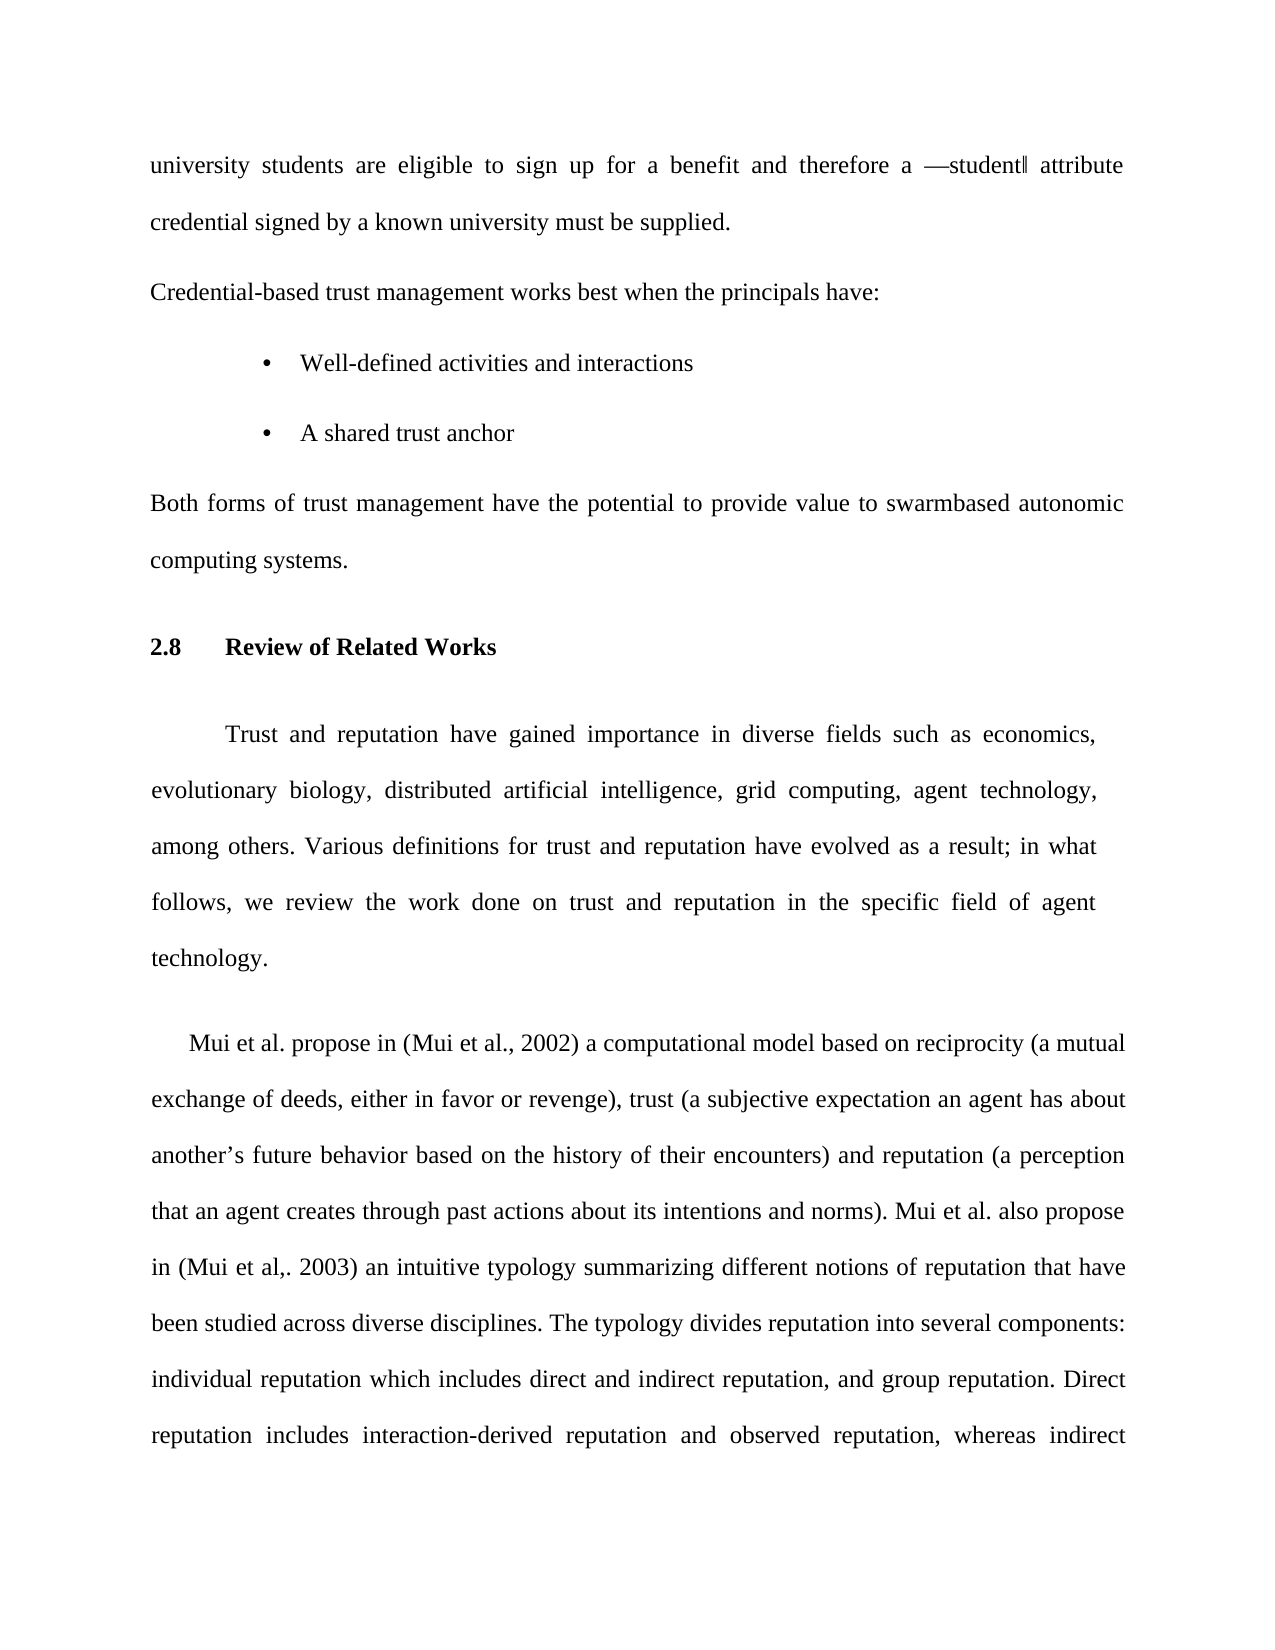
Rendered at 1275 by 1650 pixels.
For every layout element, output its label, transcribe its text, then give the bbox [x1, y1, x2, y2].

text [150, 150, 1125, 236]
text 2.8 Review of Related Works [150, 632, 1125, 661]
list Well-defined activities and interactions [262, 347, 1125, 376]
list A shared trust anchor [262, 418, 1125, 447]
text Both forms of trust management have the potential to provide value to swarmbased autonomic computing systems. [150, 488, 1125, 574]
text Credential-based trust management works best when the principals have: [150, 277, 1125, 306]
text Trust and reputation have gained importance in diverse fields such as economics, evolutionary biology, distributed artificial intelligence, grid computing, agent technology, among others. Various definitions for trust and reputation have evolved as a result; in what follows, we review the work done on trust and reputation in the specific field of agent technology. [151, 719, 1098, 972]
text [151, 1028, 1127, 1449]
